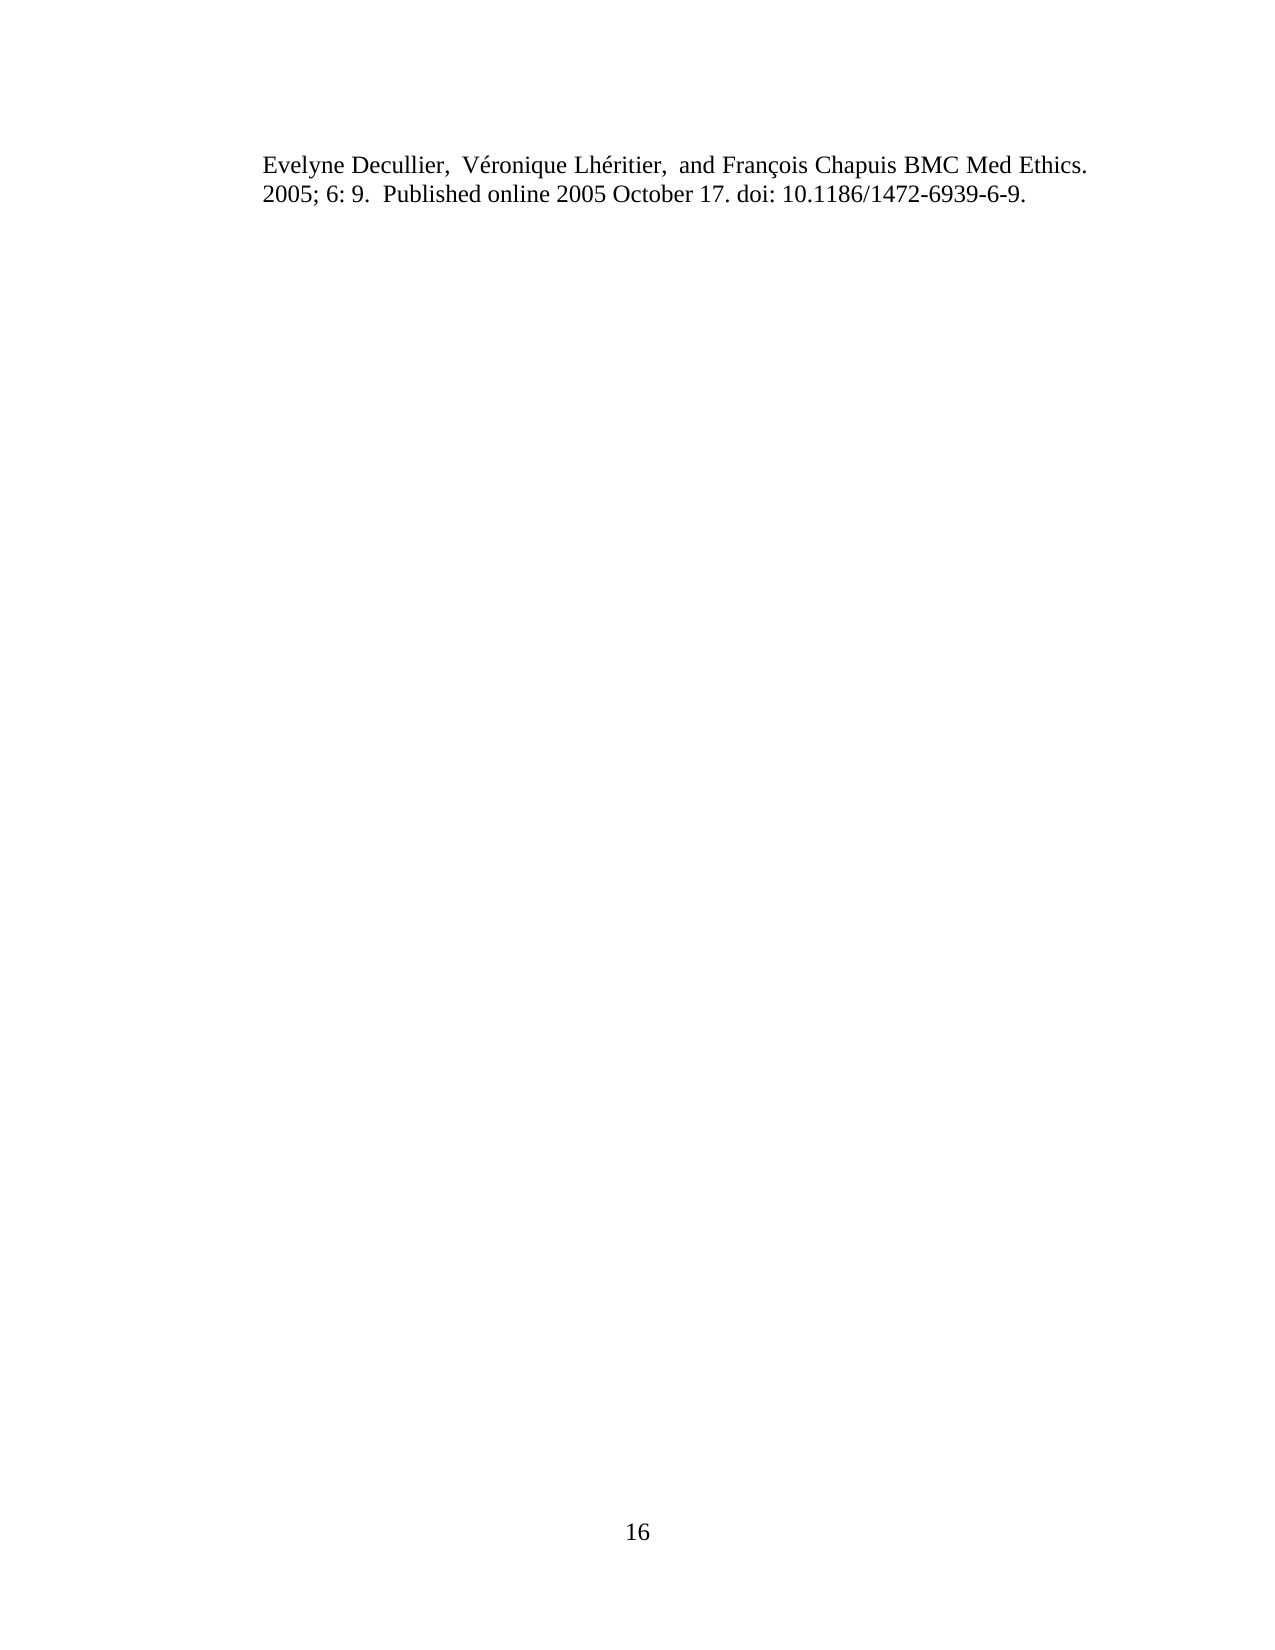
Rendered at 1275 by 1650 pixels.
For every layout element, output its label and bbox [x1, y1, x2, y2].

list [225, 150, 1087, 207]
